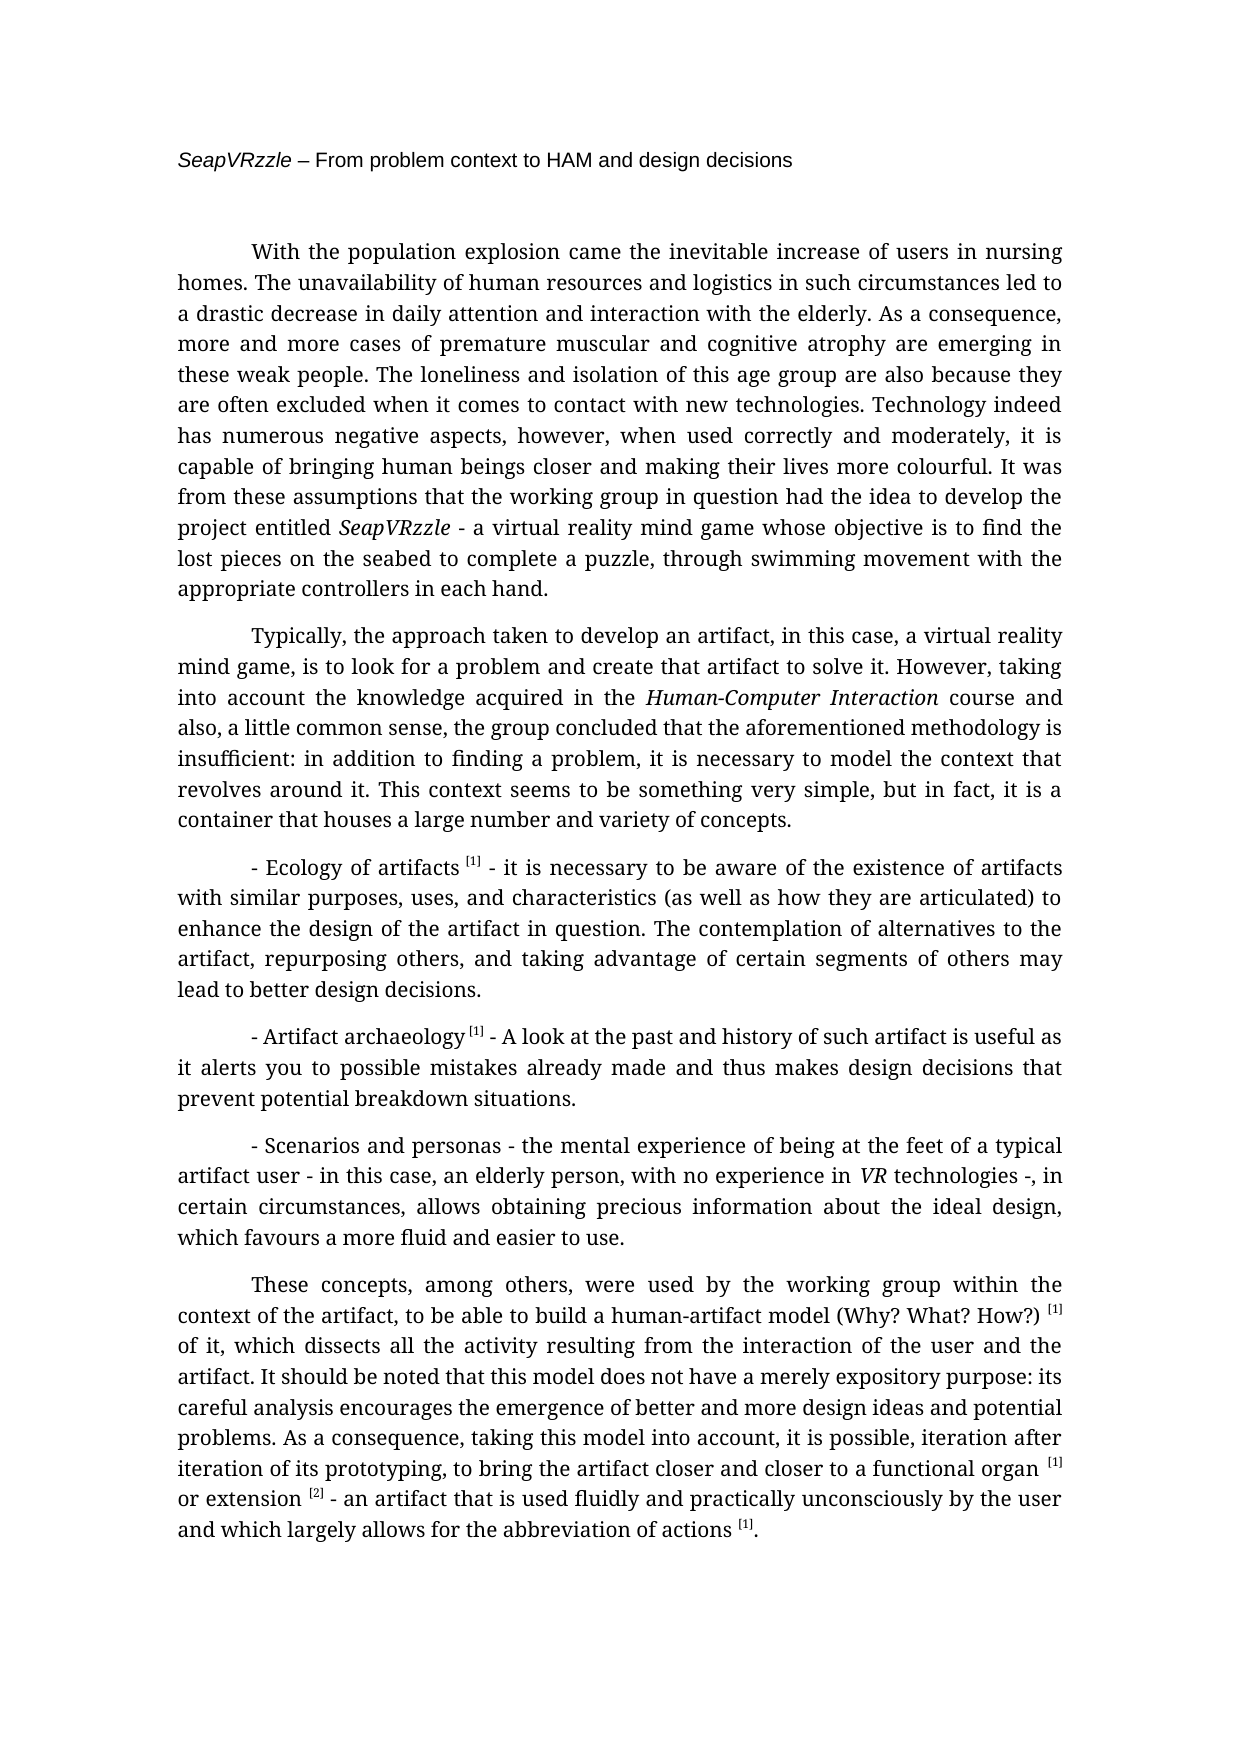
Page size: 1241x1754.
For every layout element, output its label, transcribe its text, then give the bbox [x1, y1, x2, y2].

text These concepts, among others, were used by the working group within the context of the artifact, to be able to build a human-artifact model (Why? What? How?) [1] of it, which dissects all the activity resulting from the interaction of the user and the artifact. It should be noted that this model does not have a merely expository purpose: its careful analysis encourages the emergence of better and more design ideas and potential problems. As a consequence, taking this model into account, it is possible, iteration after iteration of its prototyping, to bring the artifact closer and closer to a functional organ [1] or extension [2] - an artifact that is used fluidly and practically unconsciously by the user and which largely allows for the abbreviation of actions [1]. [177, 1270, 1063, 1543]
text With the population explosion came the inevitable increase of users in nursing homes. The unavailability of human resources and logistics in such circumstances led to a drastic decrease in daily attention and interaction with the elderly. As a consequence, more and more cases of premature muscular and cognitive atrophy are emerging in these weak people. The loneliness and isolation of this age group are also because they are often excluded when it comes to contact with new technologies. Technology indeed has numerous negative aspects, however, when used correctly and moderately, it is capable of bringing human beings closer and making their lives more colourful. It was from these assumptions that the working group in question had the idea to develop the project entitled SeapVRzzle - a virtual reality mind game whose objective is to find the lost pieces on the seabed to complete a puzzle, through swimming movement with the appropriate controllers in each hand. [177, 237, 1063, 603]
text - Scenarios and personas - the mental experience of being at the feet of a typical artifact user - in this case, an elderly person, with no experience in VR technologies -, in certain circumstances, allows obtaining precious information about the ideal design, which favours a more fluid and easier to use. [177, 1131, 1063, 1251]
text - Ecology of artifacts [1] - it is necessary to be aware of the existence of artifacts with similar purposes, uses, and characteristics (as well as how they are articulated) to enhance the design of the artifact in question. The contemplation of alternatives to the artifact, repurposing others, and taking advantage of certain segments of others may lead to better design decisions. [177, 853, 1063, 1003]
text - Artifact archaeology [1] - A look at the past and history of such artifact is useful as it alerts you to possible mistakes already made and thus makes design decisions that prevent potential breakdown situations. [177, 1022, 1063, 1112]
text Typically, the approach taken to develop an artifact, in this case, a virtual reality mind game, is to look for a problem and create that artifact to solve it. However, taking into account the knowledge acquired in the Human-Computer Interaction course and also, a little common sense, the group concluded that the aforementioned methodology is insufficient: in addition to finding a problem, it is necessary to model the context that revolves around it. This context seems to be something very simple, but in fact, it is a container that houses a large number and variety of concepts. [177, 622, 1063, 834]
text SeapVRzzle – From problem context to HAM and design decisions [177, 148, 1063, 172]
